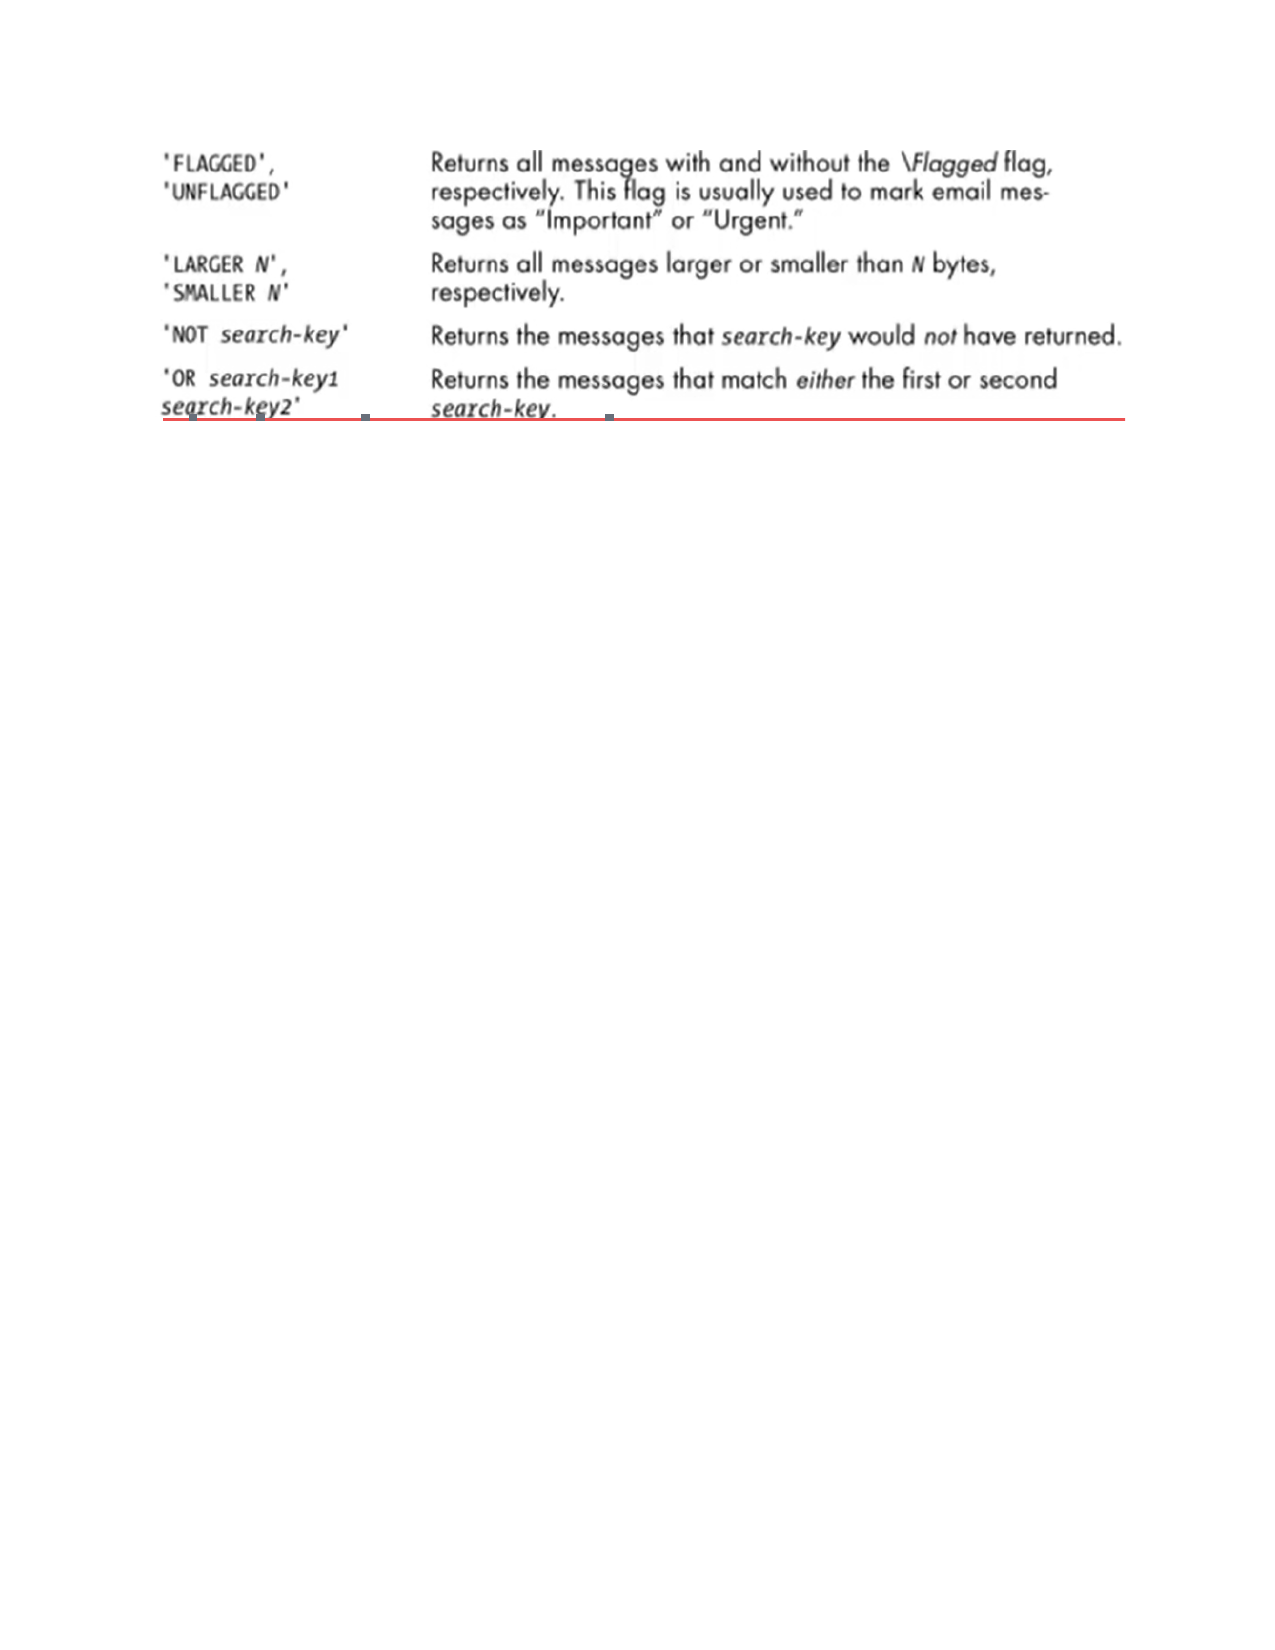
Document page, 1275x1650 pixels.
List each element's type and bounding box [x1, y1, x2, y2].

picture [150, 150, 1125, 421]
